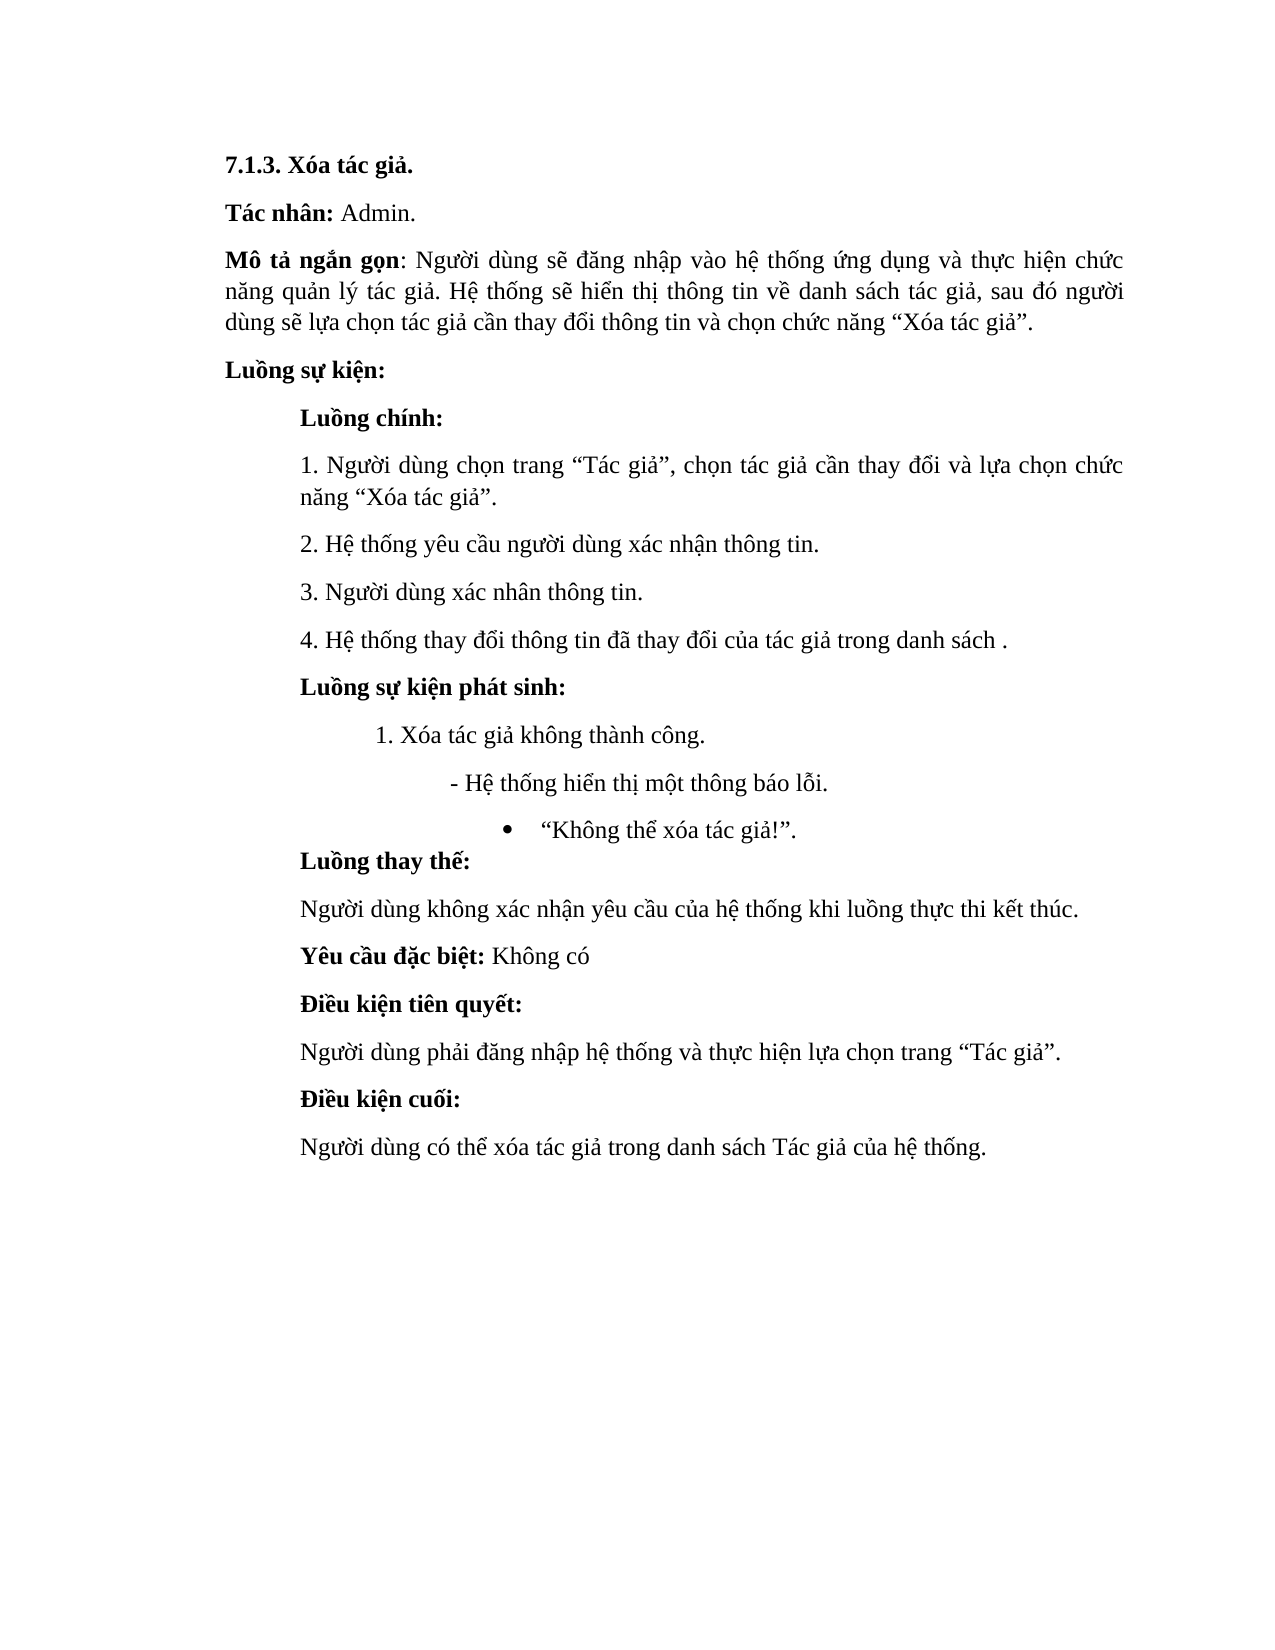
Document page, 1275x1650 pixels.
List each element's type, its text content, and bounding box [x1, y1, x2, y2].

text 7.1.3. Xóa tác giả. [225, 150, 1125, 179]
text Người dùng phải đăng nhập hệ thống và thực hiện lựa chọn trang “Tác giả”. [225, 1037, 1125, 1066]
text 2. Hệ thống yêu cầu người dùng xác nhận thông tin. [225, 529, 1125, 558]
text 4. Hệ thống thay đổi thông tin đã thay đổi của tác giả trong danh sách . [225, 625, 1125, 653]
text 1. Xóa tác giả không thành công. [225, 720, 1125, 749]
text Người dùng có thể xóa tác giả trong danh sách Tác giả của hệ thống. [225, 1132, 1125, 1161]
text Yêu cầu đặc biệt: Không có [225, 941, 1125, 970]
text Điều kiện tiên quyết: [225, 989, 1125, 1018]
text Luồng sự kiện: [225, 355, 1125, 384]
text Tác nhân: Admin. [225, 198, 1125, 226]
text Điều kiện cuối: [225, 1084, 1125, 1113]
text Luồng thay thế: [225, 846, 1125, 875]
list “Không thể xóa tác giả!”. [503, 816, 1125, 844]
text Luồng chính: [225, 403, 1125, 432]
text 1. Người dùng chọn trang “Tác giả”, chọn tác giả cần thay đổi và lựa chọn chức năng “Xóa tác giả”. [300, 451, 1125, 510]
text Người dùng không xác nhận yêu cầu của hệ thống khi luồng thực thi kết thúc. [225, 894, 1125, 922]
text 3. Người dùng xác nhân thông tin. [225, 577, 1125, 606]
text - Hệ thống hiển thị một thông báo lỗi. [225, 768, 1125, 797]
text Mô tả ngắn gọn: Người dùng sẽ đăng nhập vào hệ thống ứng dụng và thực hiện chức năng quản lý tác giả. Hệ thống sẽ hiển thị thông tin về danh sách tác giả, sau đó người dùng sẽ lựa chọn tác giả cần thay đổi thông tin và chọn chức năng “Xóa tác giả”. [225, 245, 1125, 336]
text Luồng sự kiện phát sinh: [225, 672, 1125, 701]
